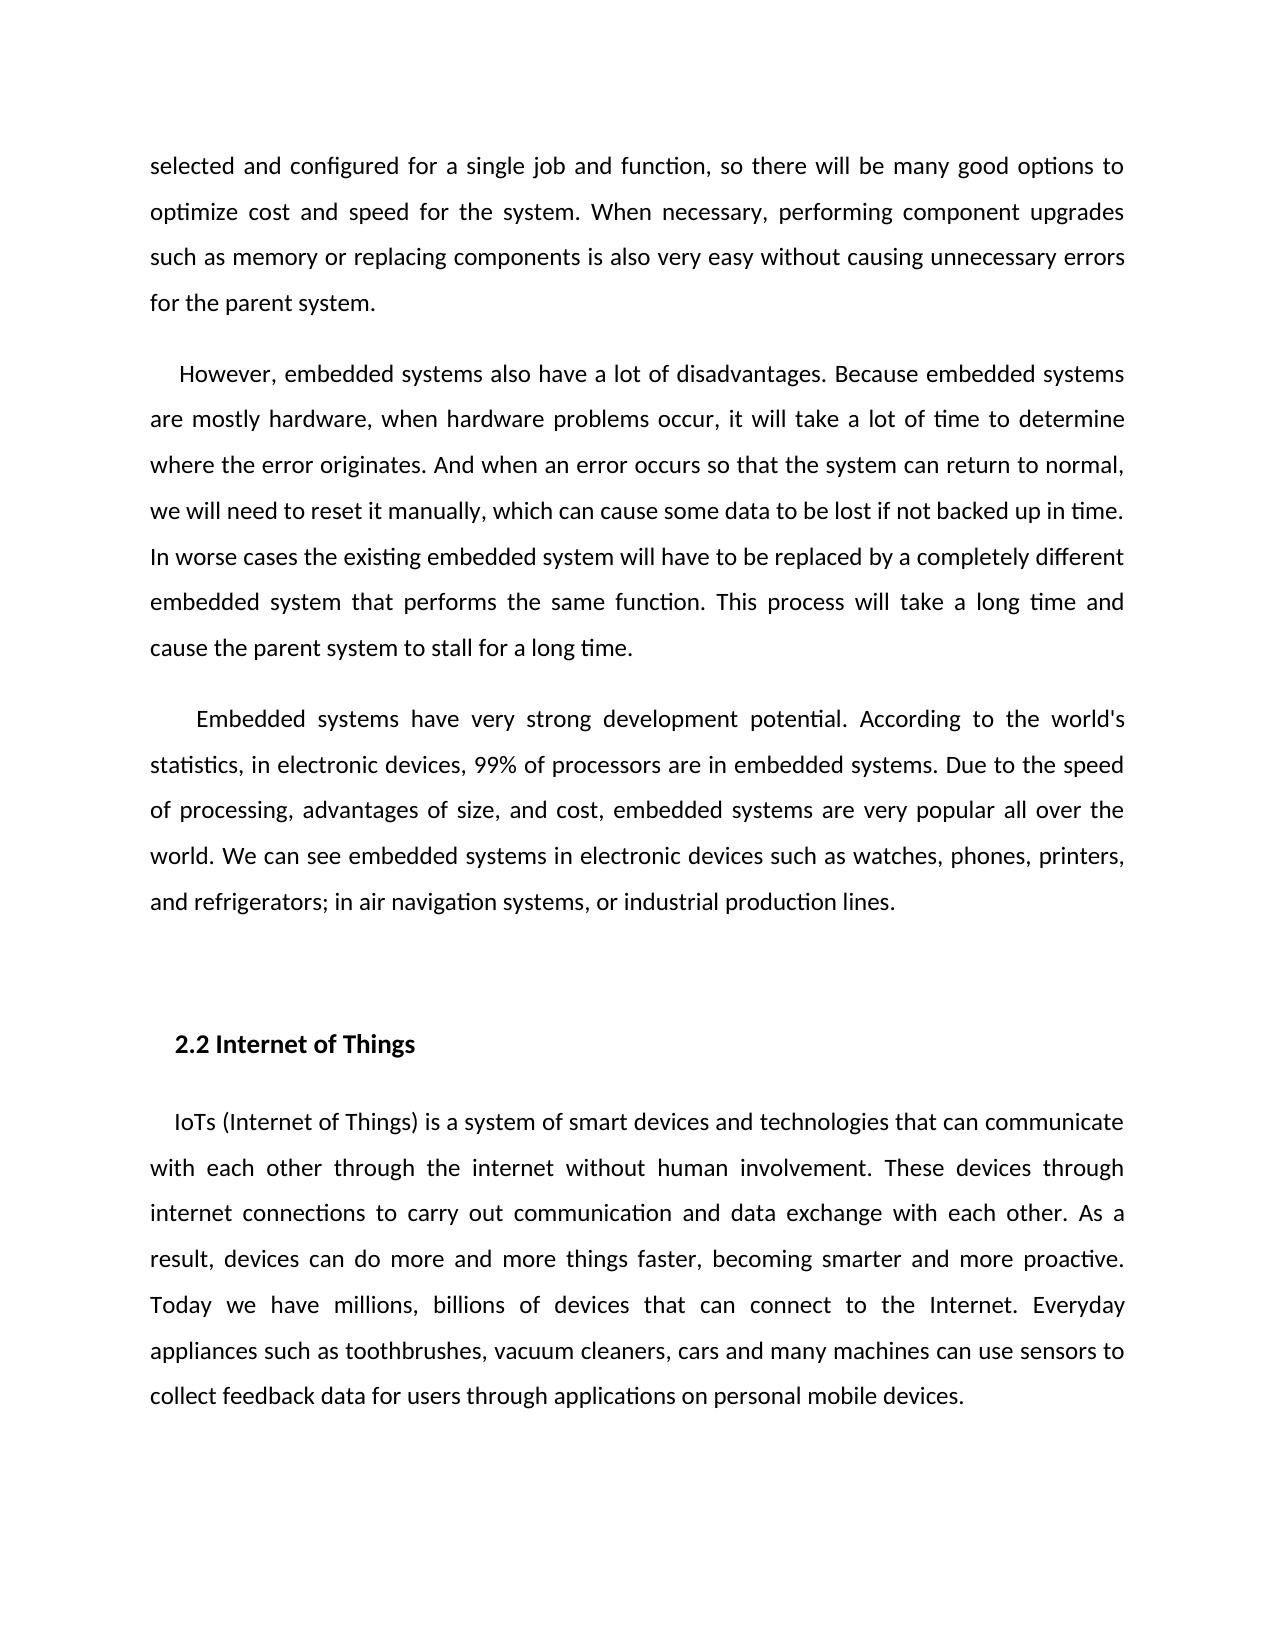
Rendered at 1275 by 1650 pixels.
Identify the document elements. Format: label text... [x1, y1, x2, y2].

text However, embedded systems also have a lot of disadvantages. Because embedded systems are mostly hardware, when hardware problems occur, it will take a lot of time to determine where the error originates. And when an error occurs so that the system can return to normal, we will need to reset it manually, which can cause some data to be lost if not backed up in time. In worse cases the existing embedded system will have to be replaced by a completely different embedded system that performs the same function. This process will take a long time and cause the parent system to stall for a long time. [150, 358, 1125, 663]
text IoTs (Internet of Things) is a system of smart devices and technologies that can communicate with each other through the internet without human involvement. These devices through internet connections to carry out communication and data exchange with each other. As a result, devices can do more and more things faster, becoming smarter and more proactive. Today we have millions, billions of devices that can connect to the Internet. Everyday appliances such as toothbrushes, vacuum cleaners, cars and many machines can use sensors to collect feedback data for users through applications on personal mobile devices. [150, 1060, 1125, 1411]
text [150, 150, 1125, 318]
text 2.2 Internet of Things [150, 1027, 1125, 1060]
text Embedded systems have very strong development potential. According to the world's statistics, in electronic devices, 99% of processors are in embedded systems. Due to the speed of processing, advantages of size, and cost, embedded systems are very popular all over the world. We can see embedded systems in electronic devices such as watches, phones, printers, and refrigerators; in air navigation systems, or industrial production lines. [150, 703, 1125, 916]
